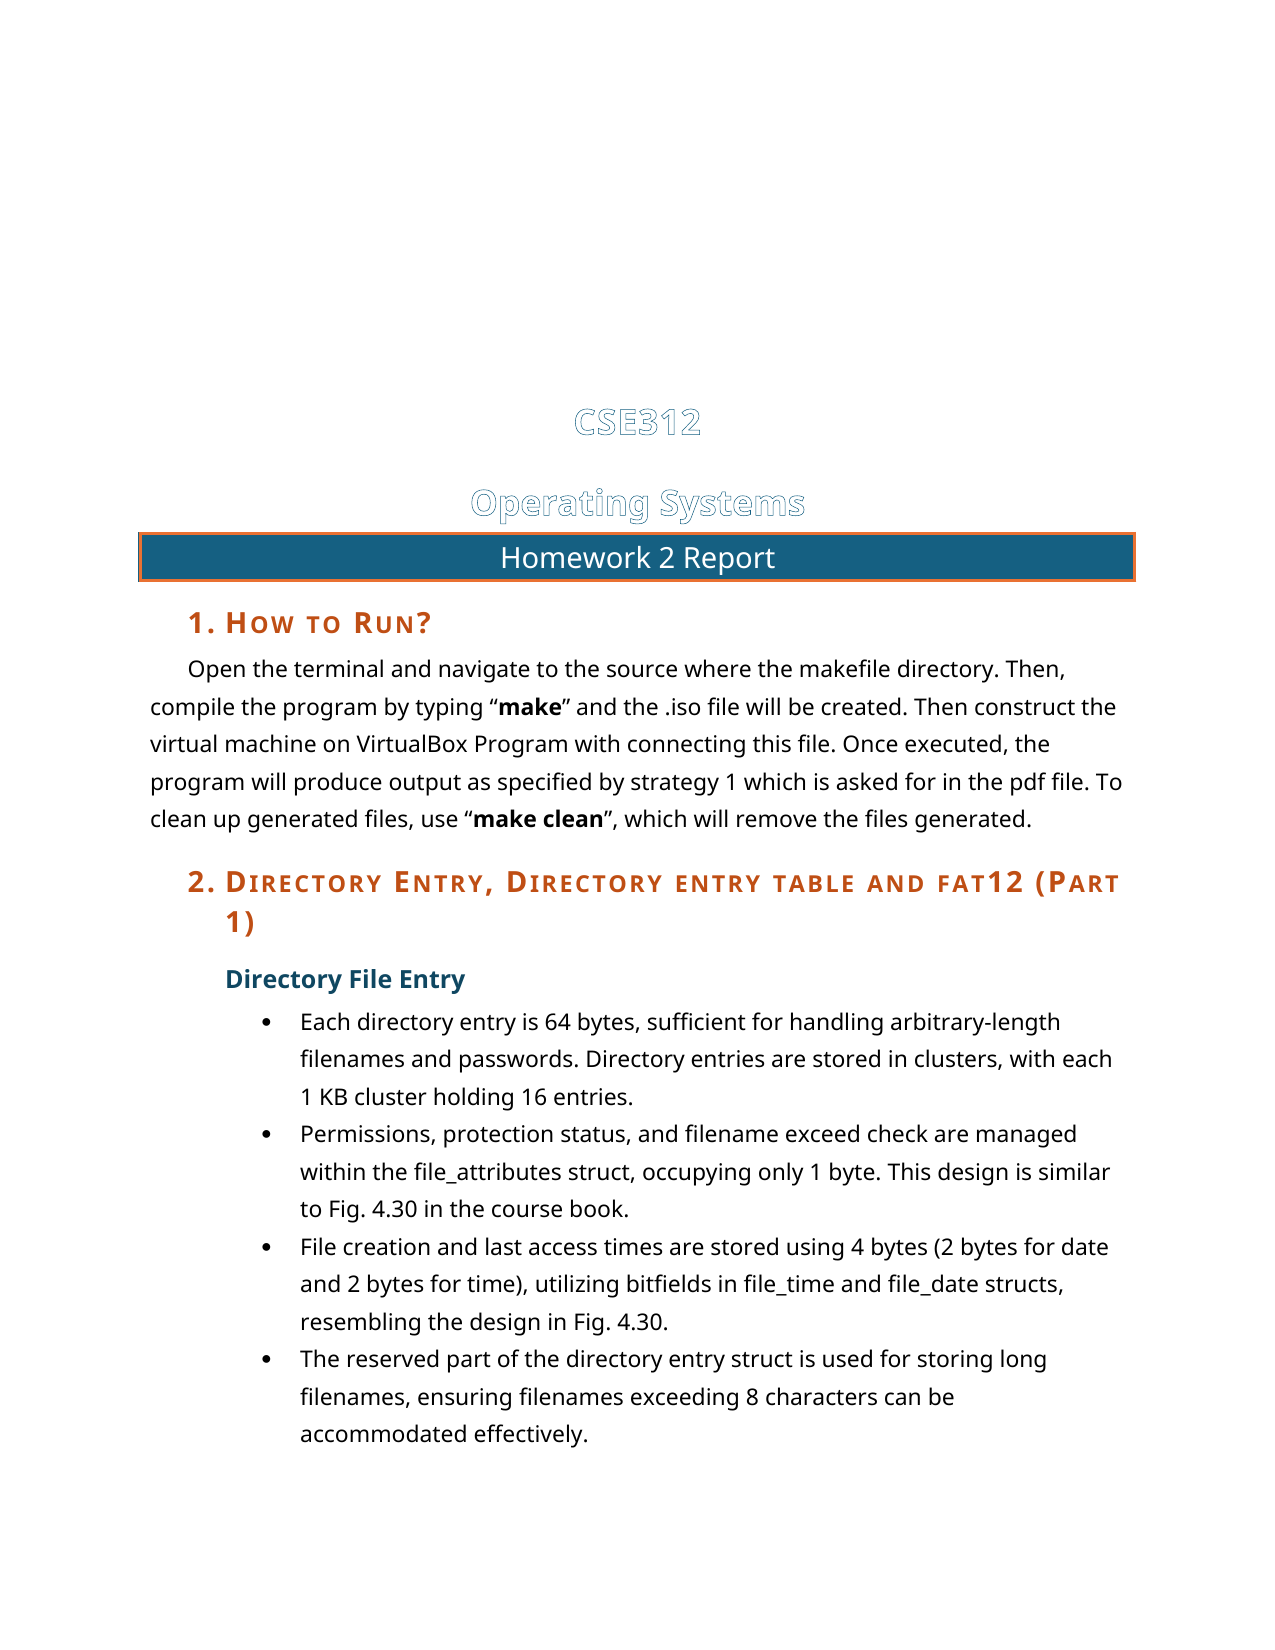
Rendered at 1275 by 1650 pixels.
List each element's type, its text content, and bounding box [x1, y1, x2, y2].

subtitle How to Run? [187, 603, 1125, 642]
list Each directory entry is 64 bytes, sufficient for handling arbitrary-length filenames and passwords. Directory entries are stored in clusters, with each 1 KB cluster holding 16 entries. [262, 1006, 1125, 1112]
title GEBZE TECHNİCAL UNIVERSITY CSE312 [150, 150, 1125, 457]
subtitle Operating Systems [150, 477, 1125, 526]
list Permissions, protection status, and filename exceed check are managed within the file_attributes struct, occupying only 1 byte. This design is similar to Fig. 4.30 in the course book. [262, 1118, 1125, 1225]
list File creation and last access times are stored using 4 bytes (2 bytes for date and 2 bytes for time), utilizing bitfields in file_time and file_date structs, resembling the design in Fig. 4.30. [262, 1231, 1125, 1337]
subtitle Directory File Entry [225, 961, 1125, 996]
subtitle Homework 2 Report [142, 535, 1133, 579]
text Open the terminal and navigate to the source where the makefile directory. Then, compile the program by typing “make” and the .iso file will be created. Then construct the virtual machine on VirtualBox Program with connecting this file. Once executed, the program will produce output as specified by strategy 1 which is asked for in the pdf file. To clean up generated files, use “make clean”, which will remove the files generated. [150, 653, 1125, 834]
list The reserved part of the directory entry struct is used for storing long filenames, ensuring filenames exceeding 8 characters can be accommodated effectively. [262, 1343, 1125, 1450]
subtitle Directory Entry, Directory entry table and fat12 (Part 1) [187, 861, 1125, 941]
